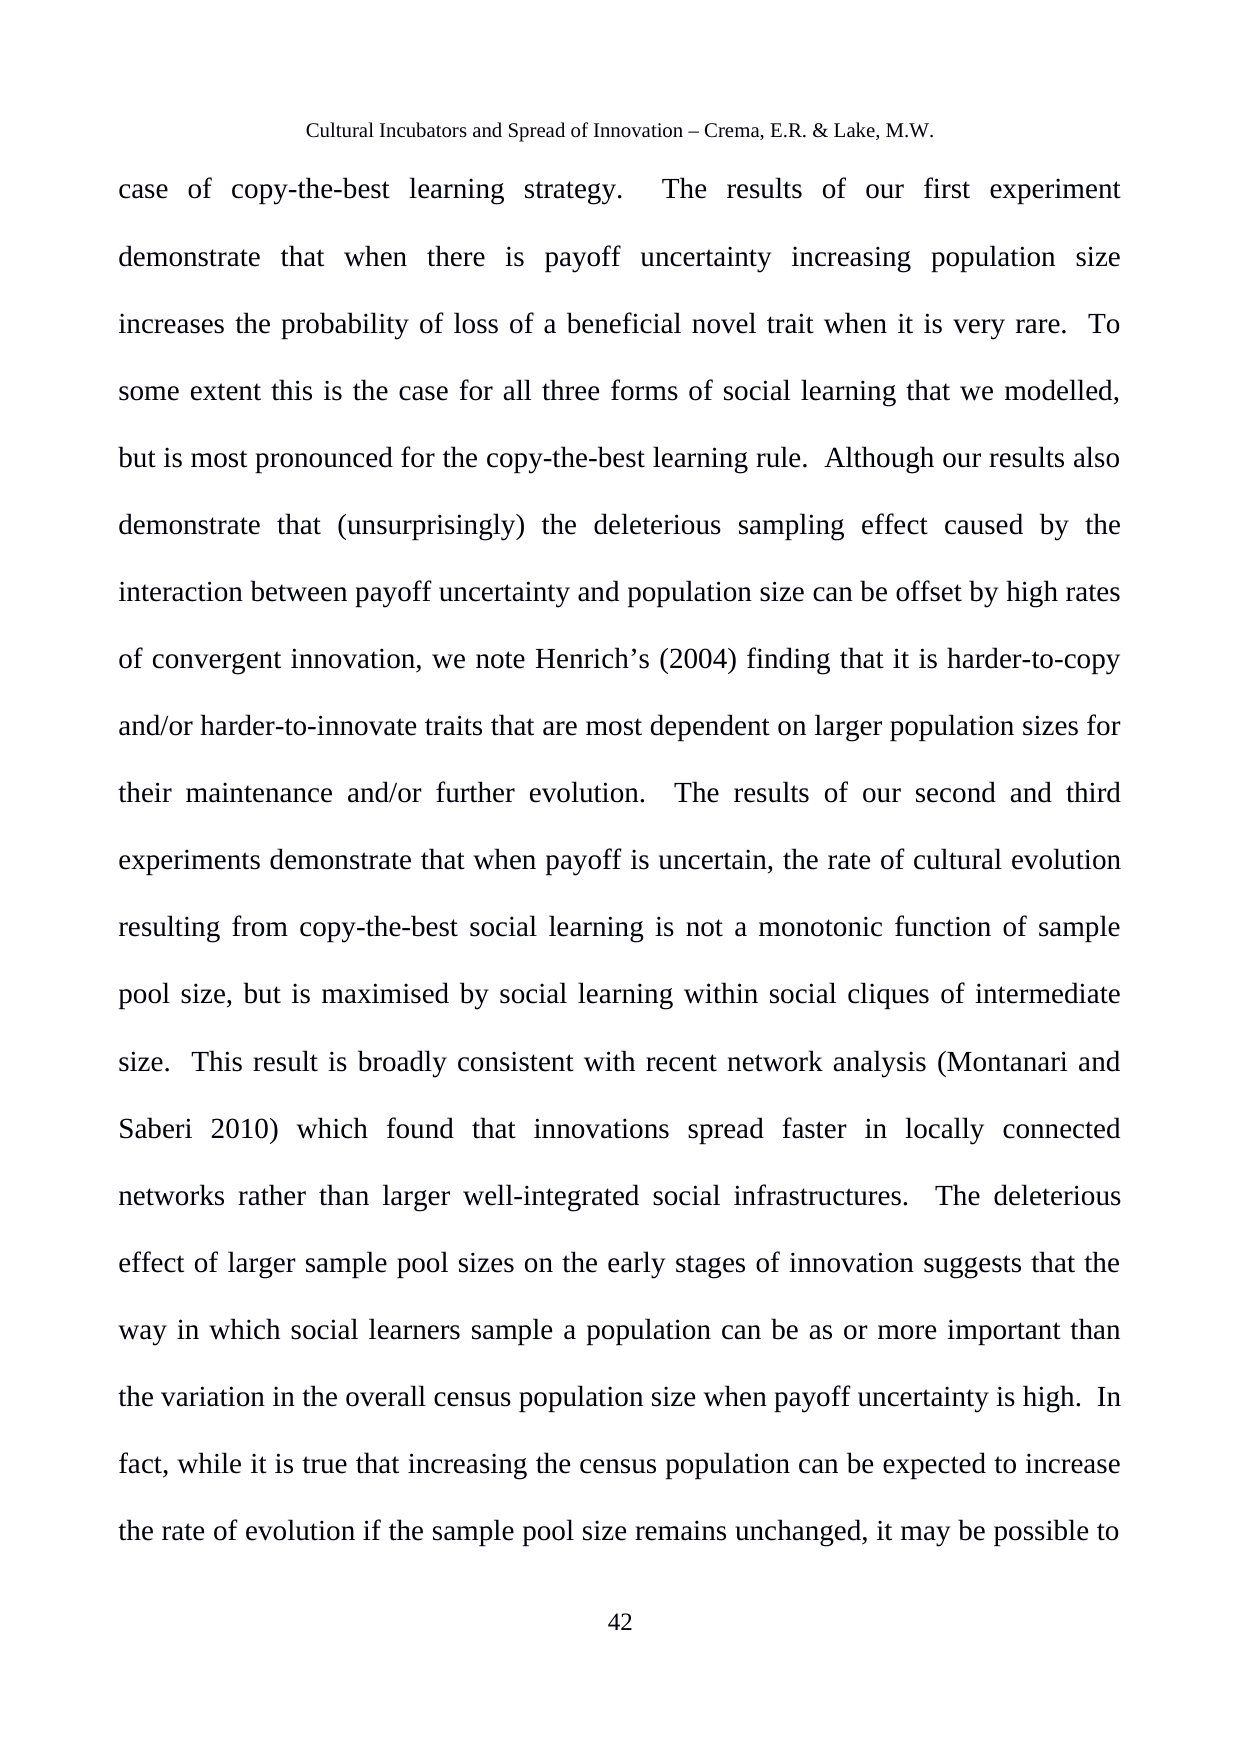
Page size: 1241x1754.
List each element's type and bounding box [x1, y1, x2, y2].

text [118, 172, 1122, 1547]
